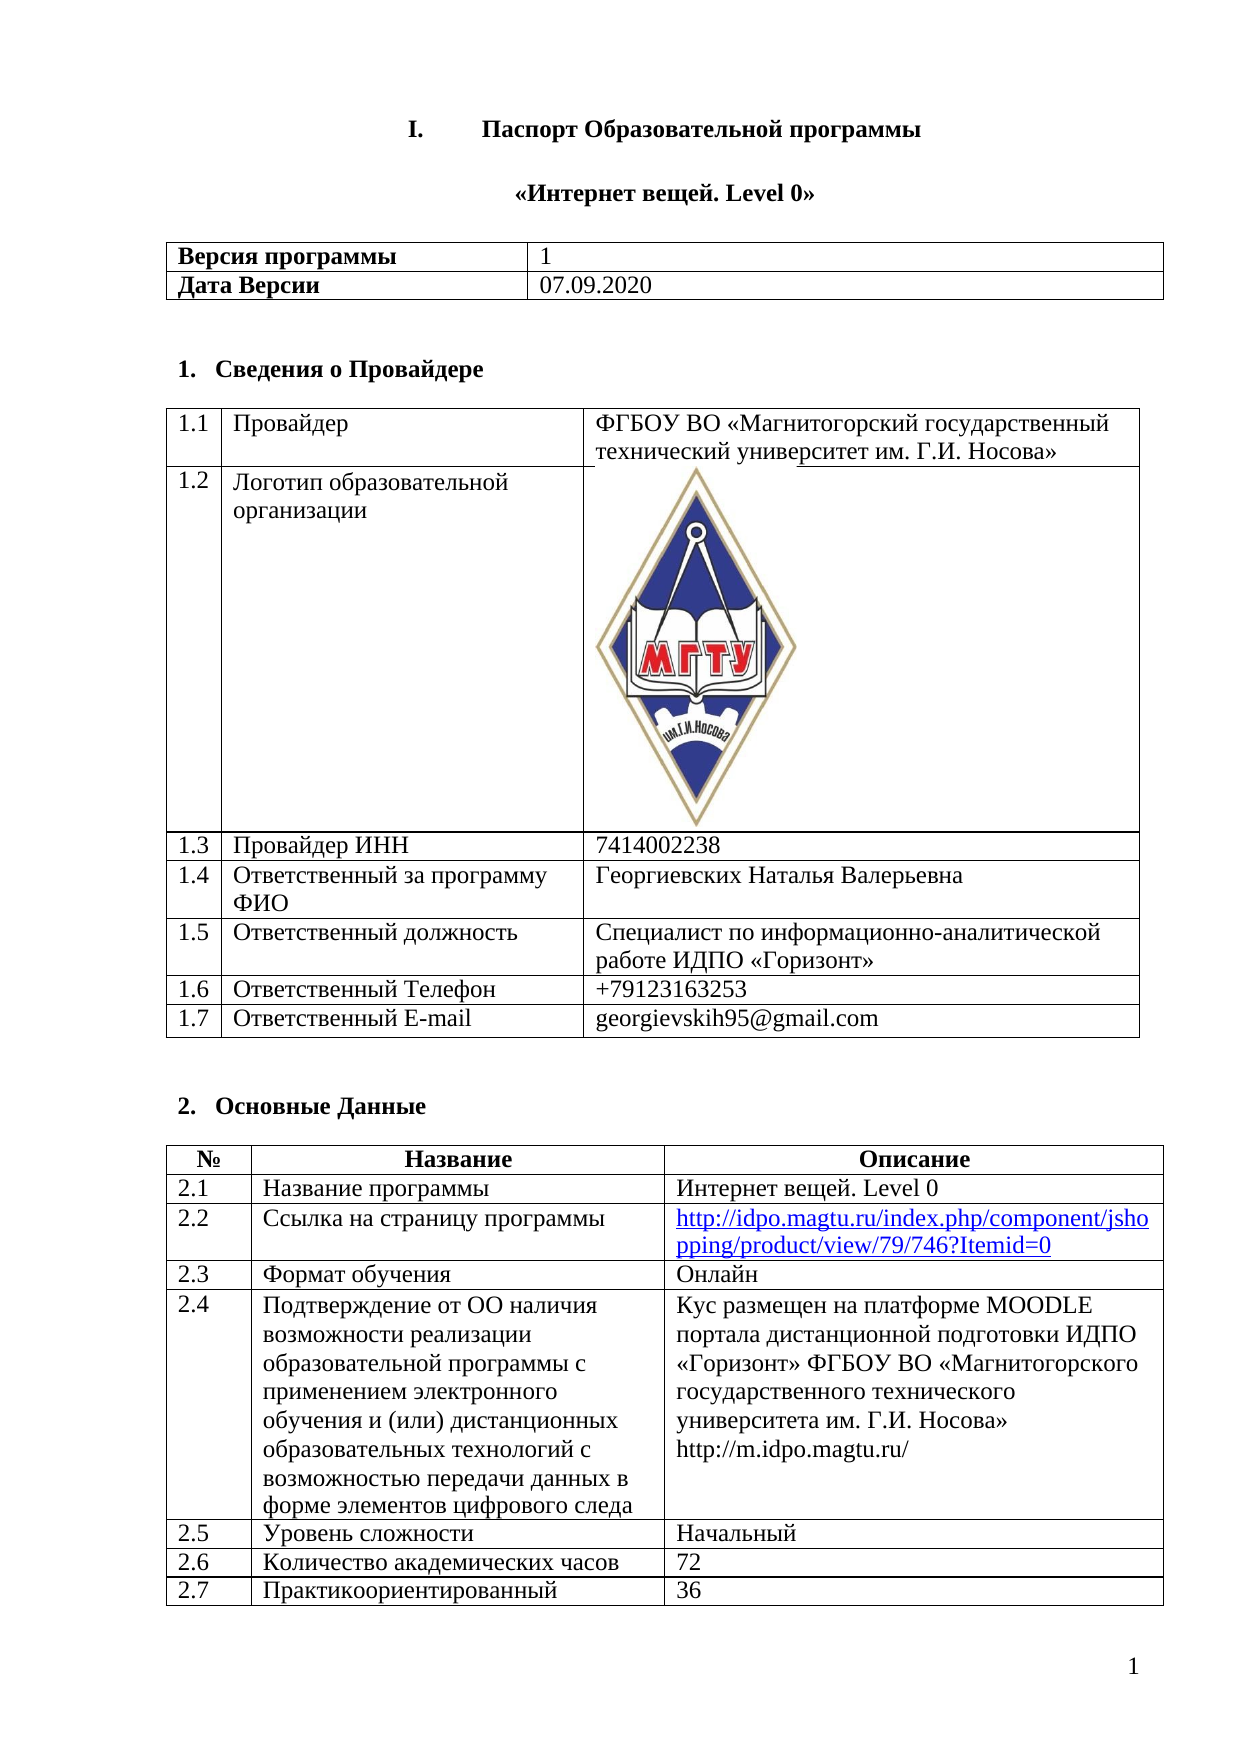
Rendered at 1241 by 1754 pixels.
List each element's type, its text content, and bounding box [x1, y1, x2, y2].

table_cell 2.1 [167, 1175, 251, 1203]
subtitle I. Паспорт Образовательной программы [408, 114, 1176, 143]
table_cell 36 [665, 1578, 1163, 1605]
table_header Версия программы [167, 243, 527, 271]
table_cell 1.2 [167, 467, 221, 831]
table_cell 1.4 [167, 861, 221, 917]
table_header Провайдер [222, 409, 583, 466]
table_header ФГБОУ ВО «Магнитогорский государственный технический университет им. Г.И. Носова» [584, 409, 1139, 466]
table_header 1.1 [167, 409, 221, 466]
table_cell http://idpo.magtu.ru/index.php/component/jsho pping/product/view/79/746?Itemid=0 [665, 1204, 1163, 1260]
text «Интернет вещей. Level 0» [396, 178, 934, 207]
table_cell 72 [665, 1549, 1163, 1576]
table_cell Логотип образовательной организации [222, 467, 583, 831]
table_cell Специалист по информационно-аналитической работе ИДПО «Горизонт» [584, 919, 1139, 975]
table_cell Ответственный Телефон [222, 976, 583, 1003]
table_cell Уровень сложности [252, 1520, 664, 1548]
table_cell Интернет вещей. Level 0 [665, 1175, 1163, 1203]
table_cell georgievskih95@gmail.com [584, 1005, 1139, 1037]
list Сведения о Провайдере [177, 354, 1176, 383]
table_cell Ответственный должность [222, 919, 583, 975]
table_header Описание [665, 1146, 1163, 1174]
table_cell 2.2 [167, 1204, 251, 1260]
table_cell Подтверждение от ОО наличия возможности реализации образовательной программы с применением электронного обучения и (или) дистанционных образовательных технологий с возможностью передачи данных в форме элементов цифрового следа [252, 1290, 664, 1519]
table_cell Практикоориентированный [252, 1578, 664, 1605]
table_cell Количество академических часов [252, 1549, 664, 1576]
table_cell Формат обучения [252, 1261, 664, 1289]
list Основные Данные [177, 1091, 1176, 1120]
table_cell 1.3 [167, 833, 221, 860]
table_cell 2.5 [167, 1520, 251, 1548]
table_cell Георгиевских Наталья Валерьевна [584, 861, 1139, 917]
table_cell Начальный [665, 1520, 1163, 1548]
table_cell +79123163253 [584, 976, 1139, 1003]
table_cell Онлайн [665, 1261, 1163, 1289]
table_header Название [252, 1146, 664, 1174]
table_header № [167, 1146, 251, 1174]
table_cell 7414002238 [584, 833, 1139, 860]
table_cell 07.09.2020 [528, 272, 1163, 299]
table_cell 2.6 [167, 1549, 251, 1576]
table_cell 2.7 [167, 1578, 251, 1605]
table_cell Название программы [252, 1175, 664, 1203]
table_cell 2.4 [167, 1290, 251, 1519]
table_cell Дата Версии [167, 272, 527, 299]
picture [595, 466, 797, 827]
table_cell Ссылка на страницу программы [252, 1204, 664, 1260]
table_cell [584, 467, 1139, 831]
table_cell 1.5 [167, 919, 221, 975]
table_cell Ответственный за программу ФИО [222, 861, 583, 917]
table_cell 1.6 [167, 976, 221, 1003]
table_cell Кус размещен на платформе MOODLE портала дистанционной подготовки ИДПО «Горизонт» ФГБОУ ВО «Магнитогорского государственного технического университета им. Г.И. Носова» http://m.idpo.magtu.ru/ [665, 1290, 1163, 1519]
table_cell Ответственный Е-mail [222, 1005, 583, 1037]
table_cell 2.3 [167, 1261, 251, 1289]
table_cell Провайдер ИНН [222, 833, 583, 860]
table_header 1 [528, 243, 1163, 271]
table_cell 1.7 [167, 1005, 221, 1037]
